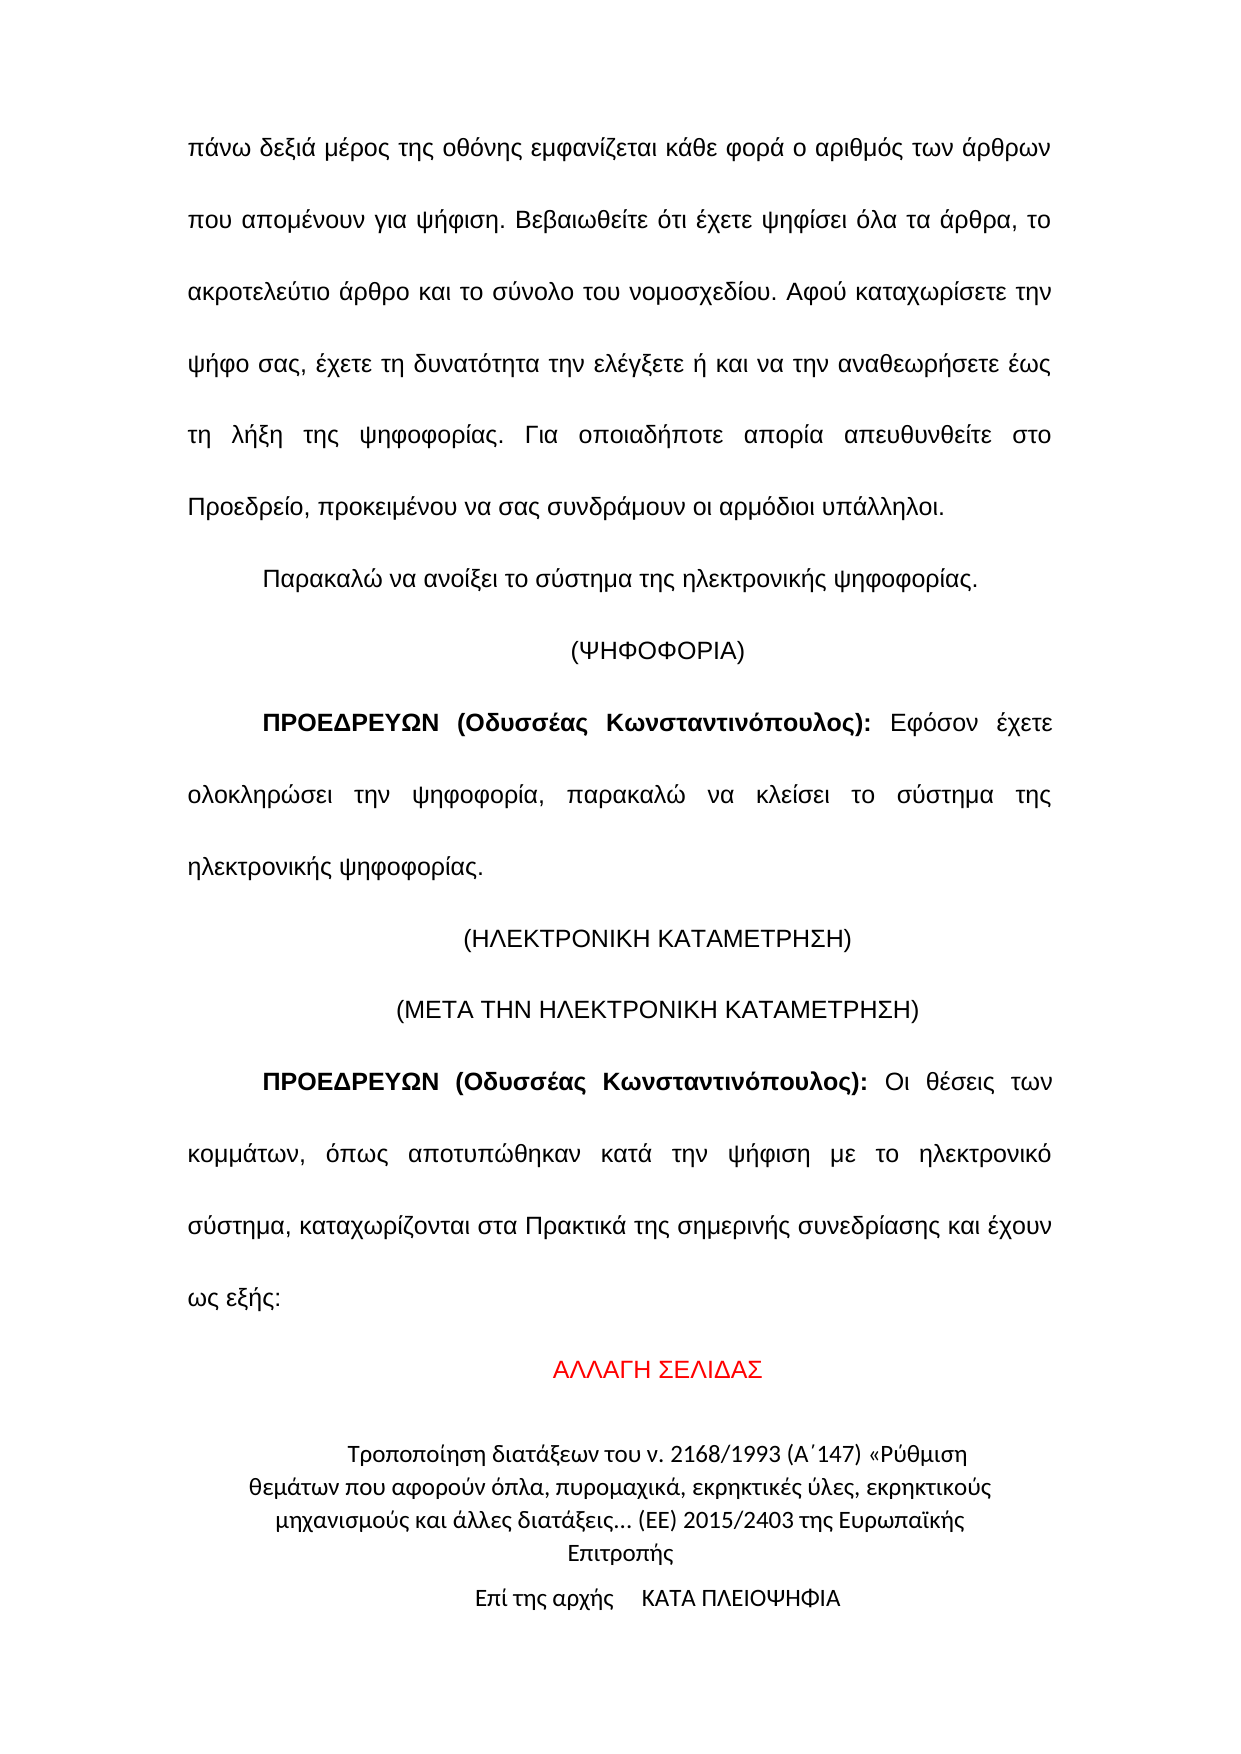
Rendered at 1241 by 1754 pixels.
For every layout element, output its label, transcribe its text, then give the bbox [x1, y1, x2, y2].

text (ΗΛΕΚΤΡΟΝΙΚΗ ΚΑΤΑΜΕΤΡΗΣΗ) [187, 923, 1053, 952]
text ΠΡΟΕΔΡΕΥΩΝ (Οδυσσέας Κωνσταντινόπουλος): Εφόσον έχετε ολοκληρώσει την ψηφοφορία, παρακαλώ να κλείσει το σύστημα της ηλεκτρονικής ψηφοφορίας. [187, 708, 1053, 880]
text (ΜΕΤΑ ΤΗΝ ΗΛΕΚΤΡΟΝΙΚΗ ΚΑΤΑΜΕΤΡΗΣΗ) [187, 995, 1053, 1024]
text (ΨΗΦΟΦΟΡΙΑ) [187, 636, 1053, 665]
text Παρακαλώ να ανοίξει το σύστημα της ηλεκτρονικής ψηφοφορίας. [187, 564, 1053, 593]
text ΠΡΟΕΔΡΕΥΩΝ (Οδυσσέας Κωνσταντινόπουλος): Οι θέσεις των κομμάτων, όπως αποτυπώθηκαν κατά την ψήφιση με το ηλεκτρονικό σύστημα, καταχωρίζονται στα Πρακτικά της σημερινής συνεδρίασης και έχουν ως εξής: [187, 1067, 1053, 1312]
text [187, 133, 1053, 521]
text ΑΛΛΑΓΗ ΣΕΛΙΔΑΣ [187, 1355, 1053, 1383]
table_cell Επί της αρχής ΚΑΤΑ ΠΛΕΙΟΨΗΦΙΑ [237, 1581, 1003, 1616]
table_header Τροποποίηση διατάξεων του ν. 2168/1993 (Α΄147) «Ρύθμιση θεμάτων που αφορούν όπλα, πυρομαχικά, εκρηκτικές ύλες, εκρηκτικούς μηχανισμούς και άλλες διατάξεις... (ΕΕ) 2015/2403 της Ευρωπαϊκής Επιτροπής [237, 1427, 1003, 1581]
